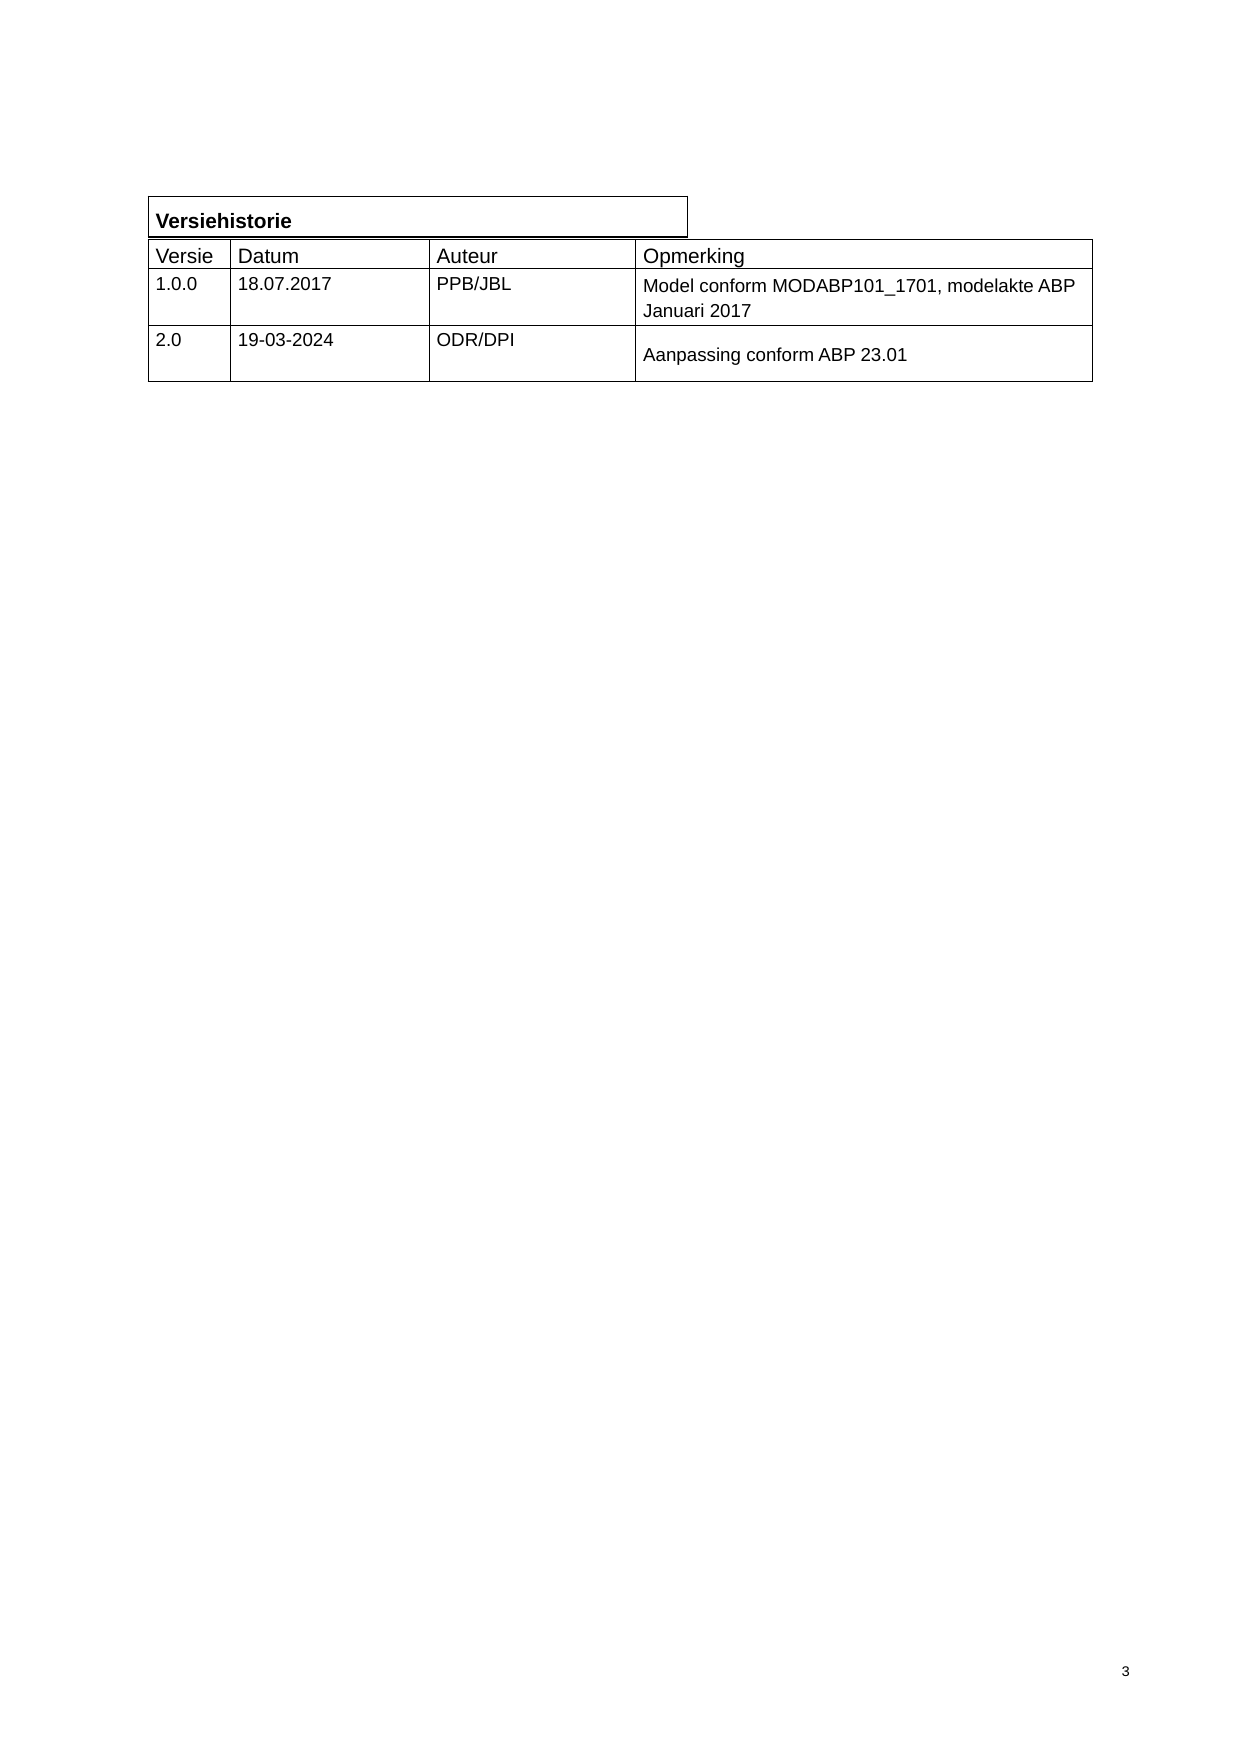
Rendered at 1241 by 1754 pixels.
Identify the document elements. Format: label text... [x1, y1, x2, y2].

table_header Versiehistorie [149, 197, 687, 236]
table_cell Aanpassing conform ABP 23.01 [636, 326, 1092, 381]
table_cell PPB/JBL [430, 269, 635, 324]
table_header Datum [231, 240, 429, 268]
table_header Auteur [430, 240, 635, 268]
table_cell Model conform MODABP101_1701, modelakte ABP Januari 2017 [636, 269, 1092, 324]
table_cell 1.0.0 [149, 269, 230, 324]
table_cell 18.07.2017 [231, 269, 429, 324]
table_cell 19-03-2024 [231, 326, 429, 381]
table_cell 2.0 [149, 326, 230, 381]
table_header Versie [149, 240, 230, 268]
table_cell ODR/DPI [430, 326, 635, 381]
table_header Opmerking [636, 240, 1092, 268]
